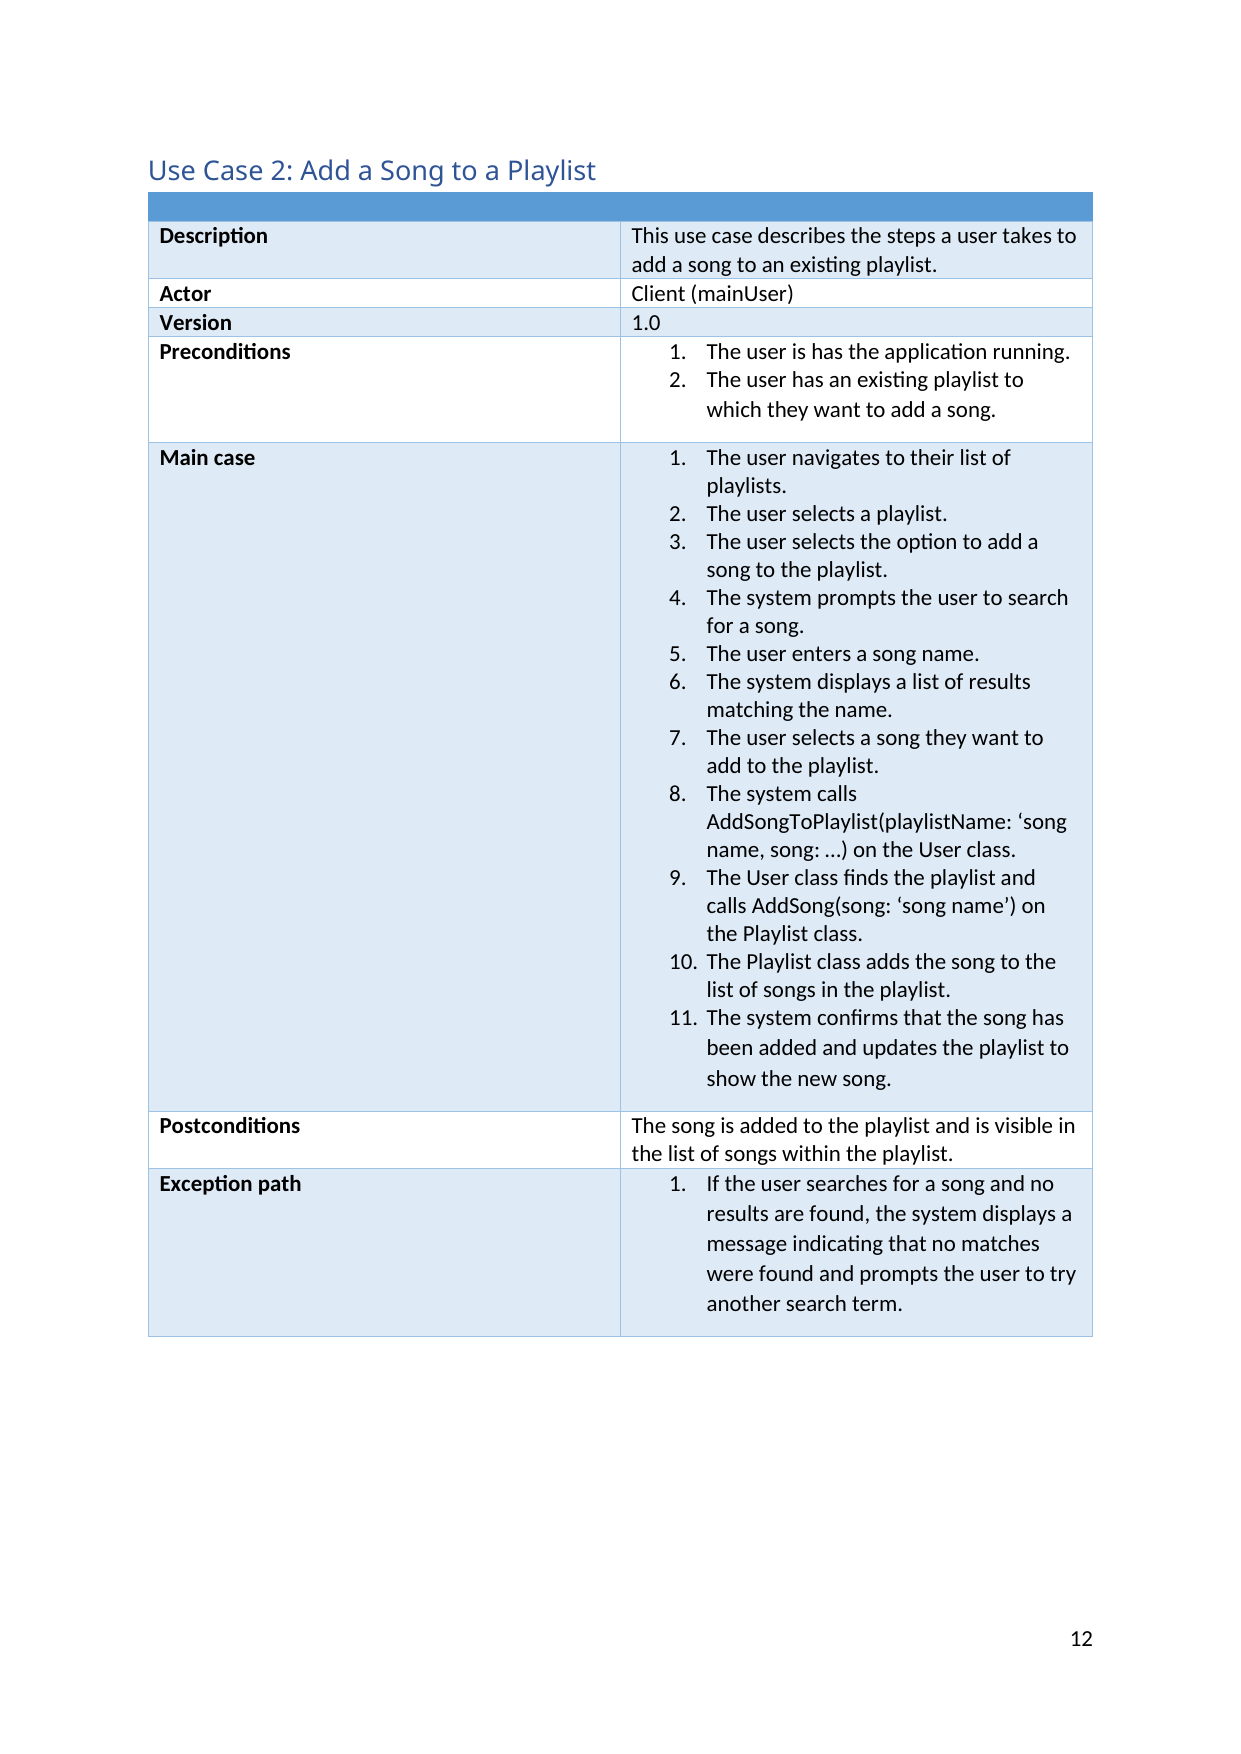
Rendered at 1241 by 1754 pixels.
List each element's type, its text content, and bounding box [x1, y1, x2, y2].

table_cell The user is has the application running. The user has an existing playlist to which they want to add a song. [621, 337, 1092, 442]
table_header [621, 193, 1092, 221]
table_cell Version [149, 308, 620, 336]
table_cell This use case describes the steps a user takes to add a song to an existing playlist. [621, 222, 1092, 278]
table_cell Exception path [149, 1169, 620, 1336]
table_cell Main case [149, 443, 620, 1111]
table_cell If the user searches for a song and no results are found, the system displays a message indicating that no matches were found and prompts the user to try another search term. [621, 1169, 1092, 1336]
table_cell Actor [149, 279, 620, 307]
table_cell 1.0 [621, 308, 1092, 336]
table_cell The user navigates to their list of playlists. The user selects a playlist. The user selects the option to add a song to the playlist. The system prompts the user to search for a song. The user enters a song name. The system displays a list of results matching the name. The user selects a song they want to add to the playlist. The system calls AddSongToPlaylist(playlistName: ‘song name, song: …) on the User class. The User class finds the playlist and calls AddSong(song: ‘song name’) on the Playlist class. The Playlist class adds the song to the list of songs in the playlist. The system confirms that the song has been added and updates the playlist to show the new song. [621, 443, 1092, 1111]
table_cell Description [149, 222, 620, 278]
table_header [149, 193, 620, 221]
table_cell The song is added to the playlist and is visible in the list of songs within the playlist. [621, 1112, 1092, 1168]
table_cell Client (mainUser) [621, 279, 1092, 307]
subtitle Use Case 2: Add a Song to a Playlist [148, 152, 1093, 189]
table_cell Postconditions [149, 1112, 620, 1168]
table_cell Preconditions [149, 337, 620, 442]
